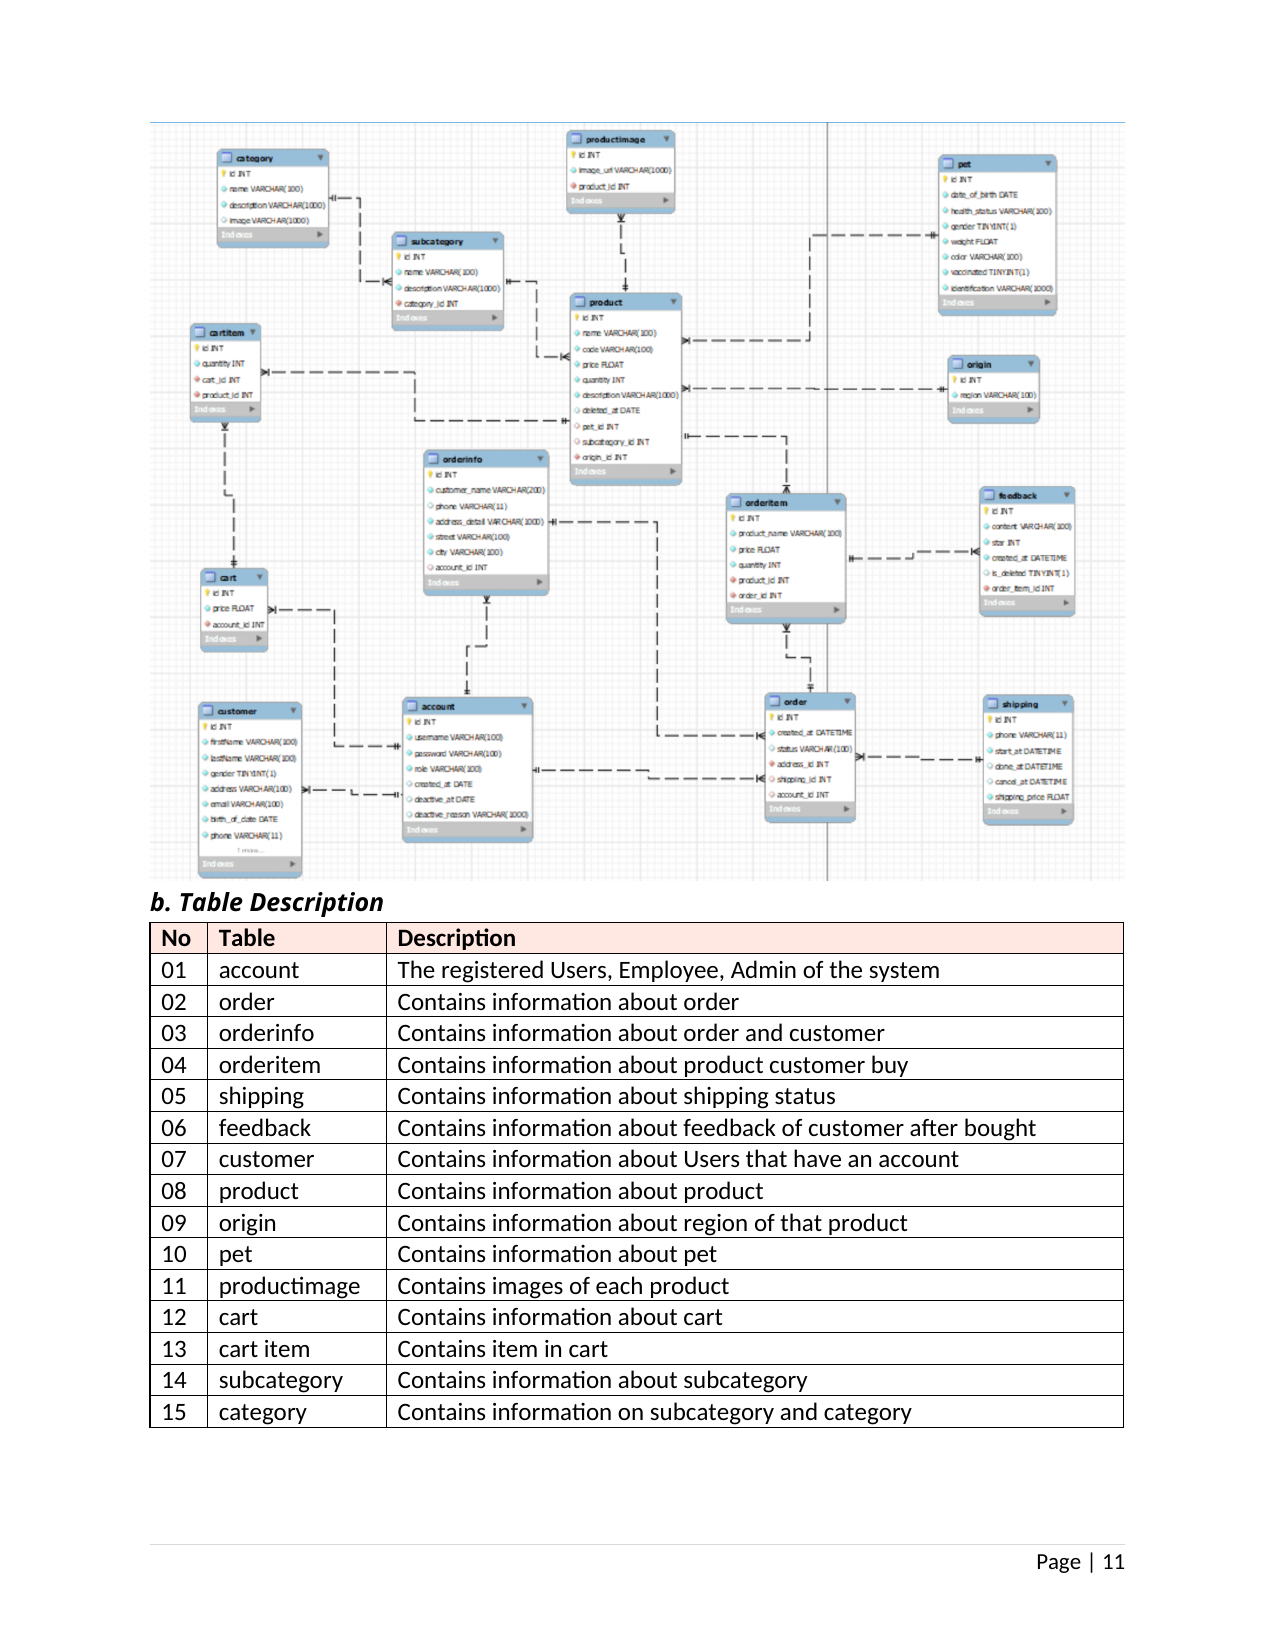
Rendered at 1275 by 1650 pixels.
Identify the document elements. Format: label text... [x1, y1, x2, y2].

table_cell 06 [151, 1112, 207, 1142]
table_cell product [208, 1175, 386, 1206]
table_cell orderitem [208, 1049, 386, 1079]
table_cell cart item [208, 1333, 386, 1363]
table_cell pet [208, 1238, 386, 1269]
table_cell 09 [151, 1207, 207, 1237]
table_cell customer [208, 1144, 386, 1174]
table_cell orderinfo [208, 1017, 386, 1048]
table_cell feedback [208, 1112, 386, 1142]
table_cell Contains item in cart [387, 1333, 1123, 1363]
table_cell 03 [151, 1017, 207, 1048]
table_header Table [208, 923, 386, 953]
table_cell order [208, 986, 386, 1016]
table_cell 04 [151, 1049, 207, 1079]
table_cell subcategory [208, 1365, 386, 1395]
table_cell Contains information about order [387, 986, 1123, 1016]
table_cell Contains information on subcategory and category [387, 1396, 1123, 1427]
table_cell origin [208, 1207, 386, 1237]
table_cell 13 [151, 1333, 207, 1363]
table_cell Contains information about region of that product [387, 1207, 1123, 1237]
table_cell Contains information about cart [387, 1301, 1123, 1332]
table_cell Contains information about product [387, 1175, 1123, 1206]
table_cell 07 [151, 1144, 207, 1174]
table_cell The registered Users, Employee, Admin of the system [387, 954, 1123, 985]
table_cell Contains images of each product [387, 1270, 1123, 1300]
picture [150, 122, 1125, 881]
table_cell Contains information about product customer buy [387, 1049, 1123, 1079]
table_header Description [387, 923, 1123, 953]
table_cell account [208, 954, 386, 985]
table_cell 08 [151, 1175, 207, 1206]
table_cell Contains information about shipping status [387, 1080, 1123, 1111]
table_cell Contains information about subcategory [387, 1365, 1123, 1395]
table_cell Contains information about order and customer [387, 1017, 1123, 1048]
table_cell Contains information about Users that have an account [387, 1144, 1123, 1174]
table_cell 15 [151, 1396, 207, 1427]
table_cell 11 [151, 1270, 207, 1300]
table_header No [151, 923, 207, 953]
table_cell Contains information about pet [387, 1238, 1123, 1269]
table_cell productimage [208, 1270, 386, 1300]
table_cell 12 [151, 1301, 207, 1332]
table_cell cart [208, 1301, 386, 1332]
table_cell Contains information about feedback of customer after bought [387, 1112, 1123, 1142]
table_cell shipping [208, 1080, 386, 1111]
table_cell 05 [151, 1080, 207, 1111]
table_cell 02 [151, 986, 207, 1016]
table_cell 14 [151, 1365, 207, 1395]
table_cell 01 [151, 954, 207, 985]
table_cell 10 [151, 1238, 207, 1269]
subtitle b. Table Description [150, 885, 1125, 919]
table_cell category [208, 1396, 386, 1427]
